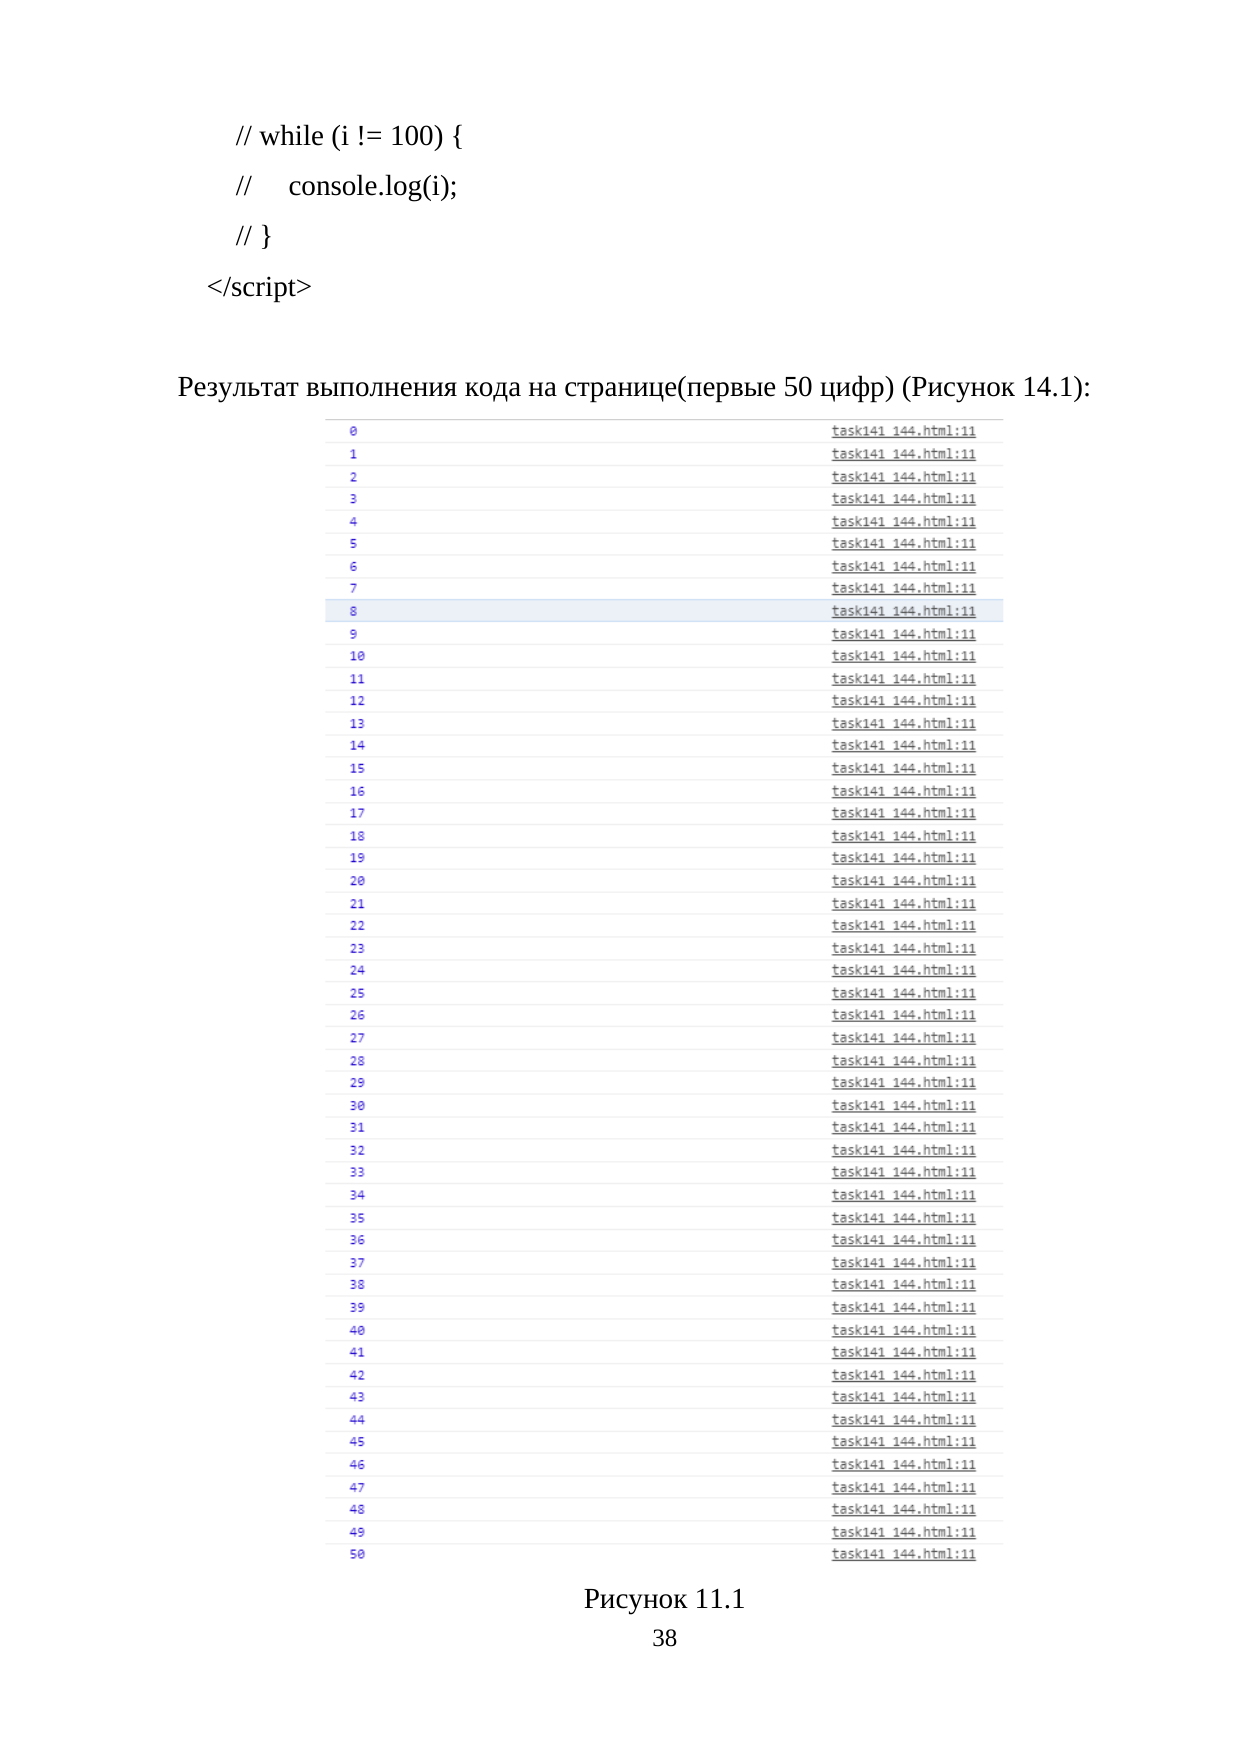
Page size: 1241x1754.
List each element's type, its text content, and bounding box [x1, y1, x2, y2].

text Результат выполнения кода на странице(первые 50 цифр) (Рисунок 14.1): [177, 369, 1152, 403]
text </script> [177, 269, 1152, 302]
picture [325, 419, 1004, 1565]
text // while (i != 100) { [177, 118, 1152, 152]
text // } [177, 218, 1152, 252]
text // console.log(i); [177, 168, 1152, 202]
text Рисунок 11.1 [177, 1581, 1152, 1615]
